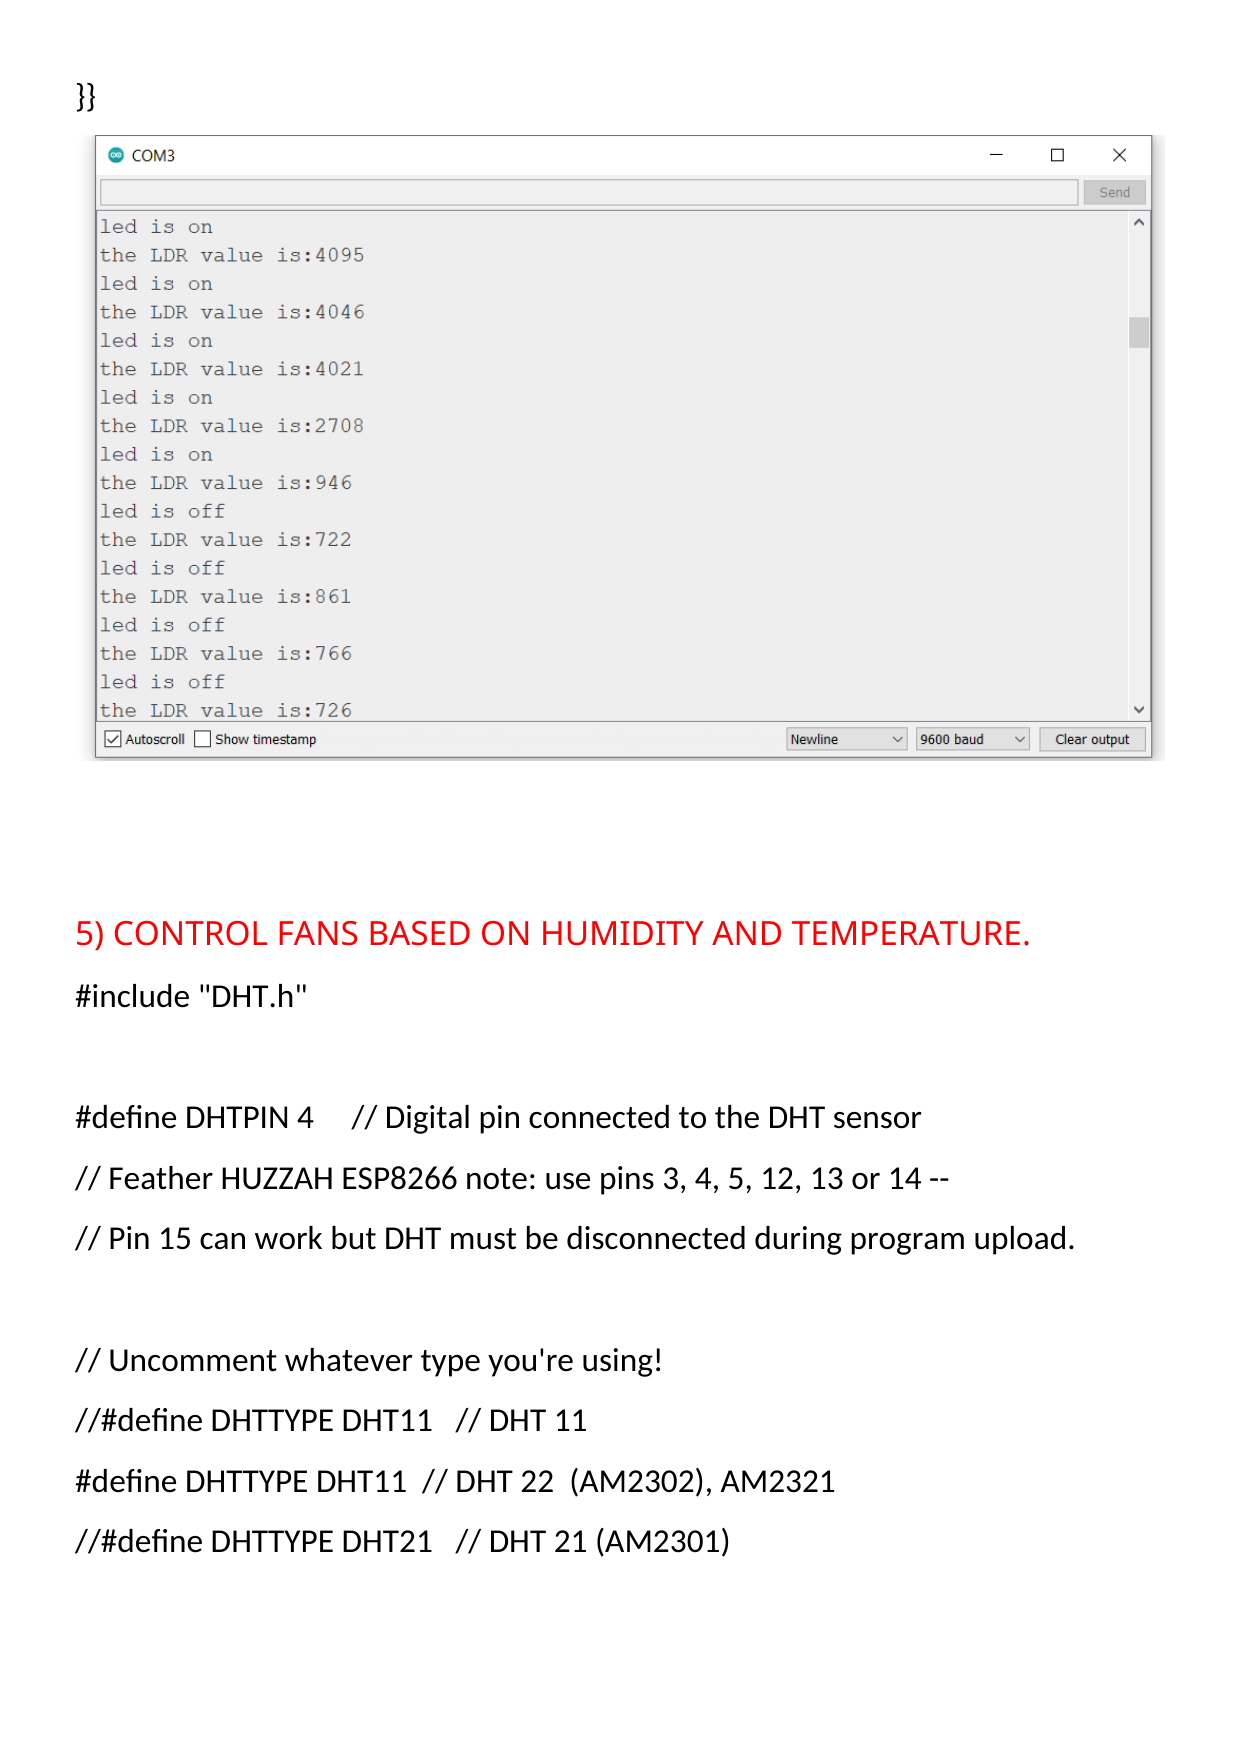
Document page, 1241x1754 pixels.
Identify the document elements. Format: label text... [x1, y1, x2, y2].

text // Pin 15 can work but DHT must be disconnected during program upload. [75, 1217, 1165, 1258]
text // Uncomment whatever type you're using! [75, 1339, 1165, 1379]
text // Feather HUZZAH ESP8266 note: use pins 3, 4, 5, 12, 13 or 14 -- [75, 1157, 1165, 1197]
text #define DHTTYPE DHT11 // DHT 22 (AM2302), AM2321 [75, 1460, 1165, 1501]
text 5) CONTROL FANS BASED ON HUMIDITY AND TEMPERATURE. [75, 909, 1165, 955]
text //#define DHTTYPE DHT11 // DHT 11 [75, 1399, 1165, 1440]
text //#define DHTTYPE DHT21 // DHT 21 (AM2301) [75, 1521, 1165, 1561]
picture [75, 135, 1166, 761]
text #define DHTPIN 4 // Digital pin connected to the DHT sensor [75, 1096, 1165, 1137]
text #include "DHT.h" [75, 975, 1165, 1016]
text }} [75, 75, 1165, 116]
